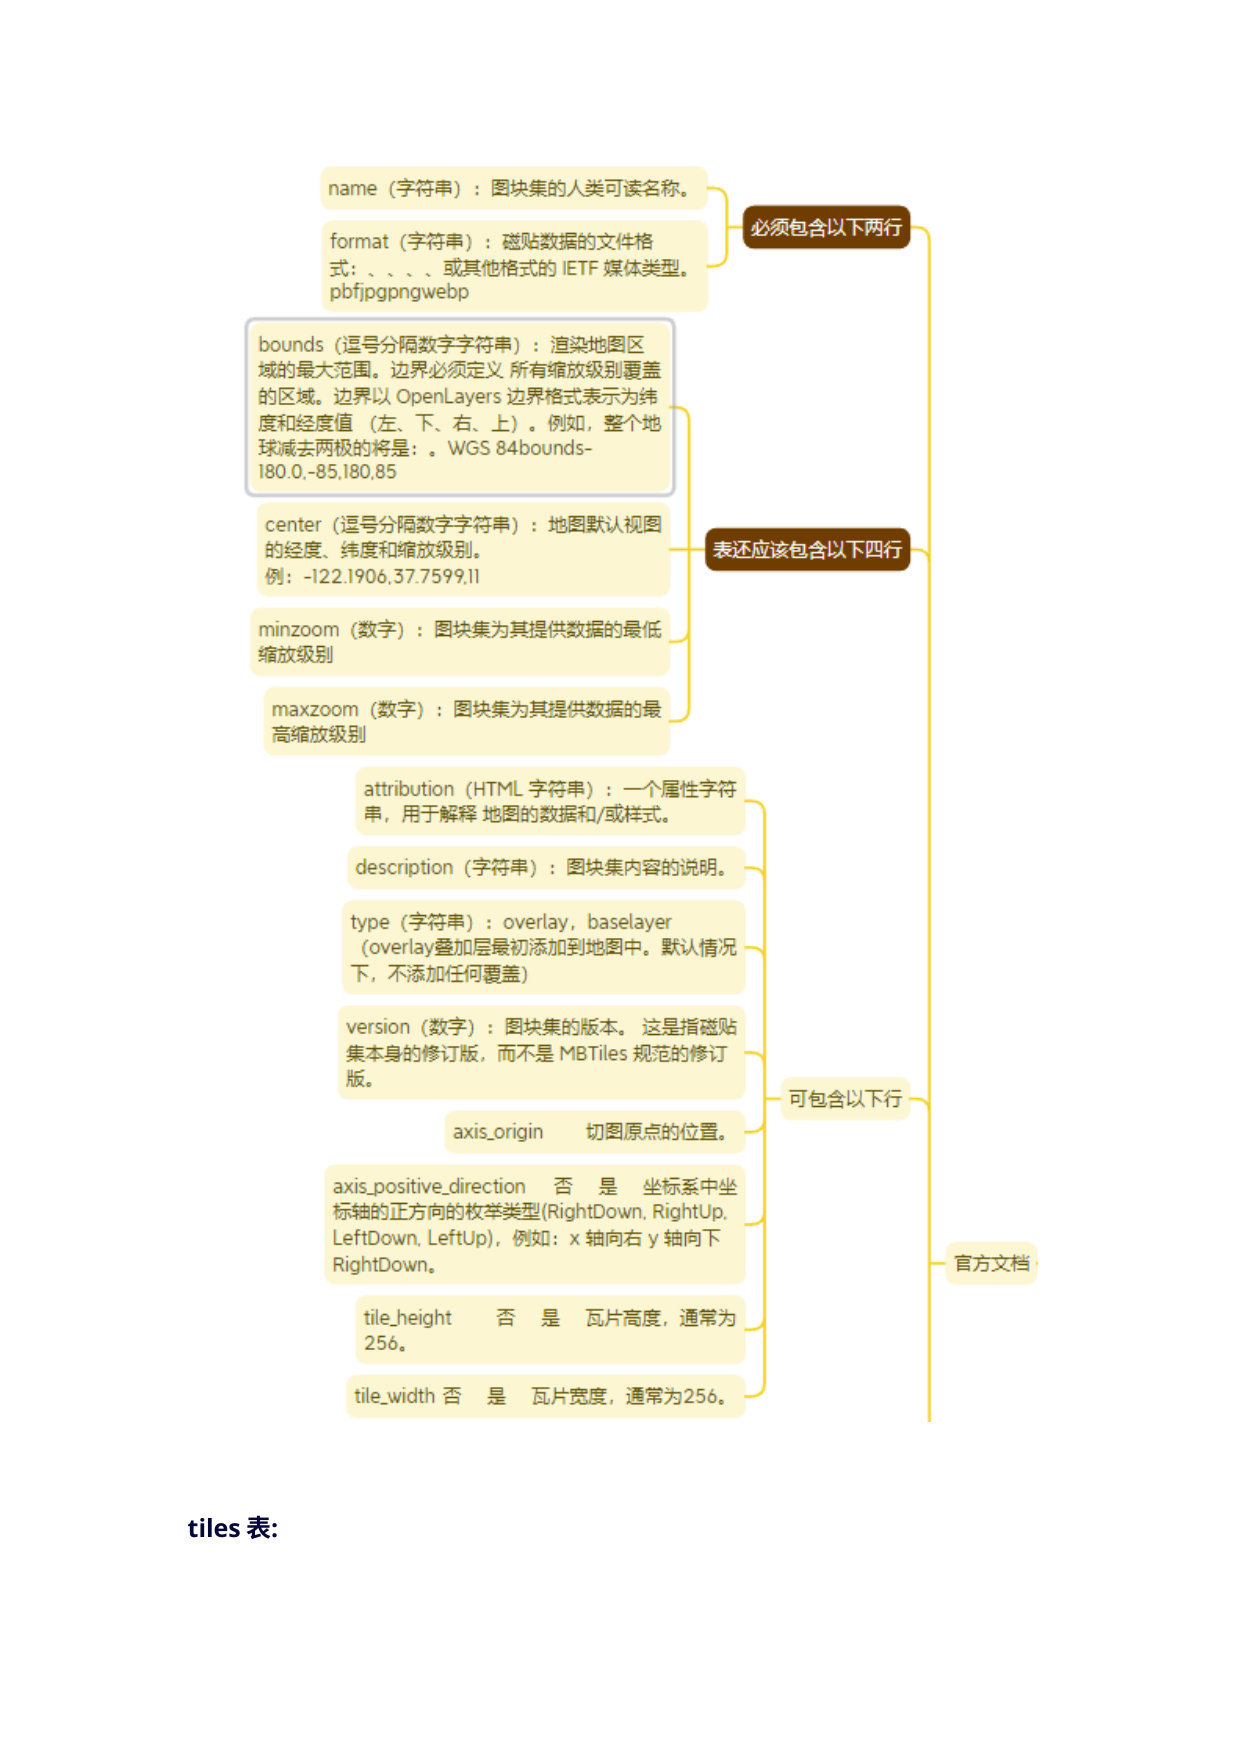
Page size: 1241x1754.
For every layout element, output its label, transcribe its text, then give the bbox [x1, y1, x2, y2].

picture [202, 162, 1039, 1422]
text tiles表: [187, 1494, 1053, 1559]
